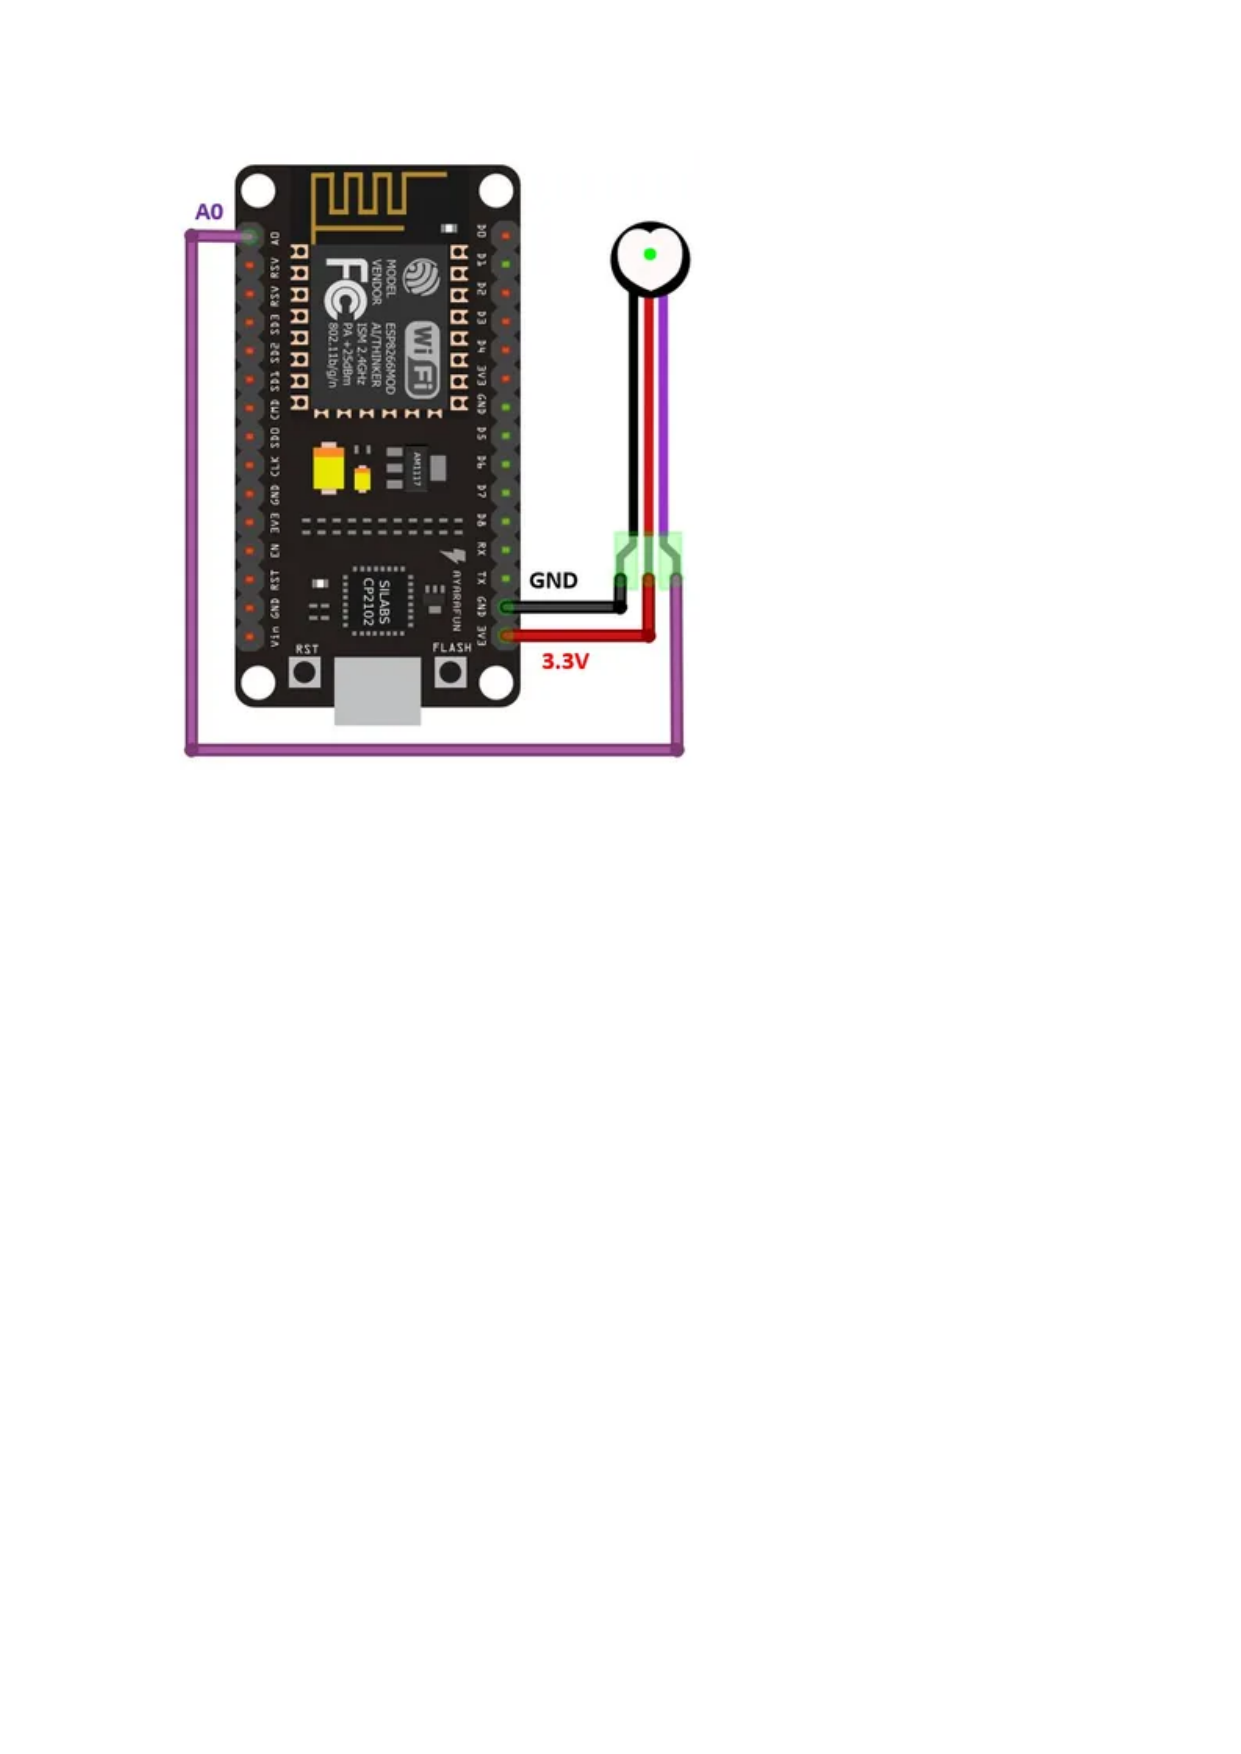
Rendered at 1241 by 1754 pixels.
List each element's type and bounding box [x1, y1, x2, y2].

picture [150, 150, 700, 774]
